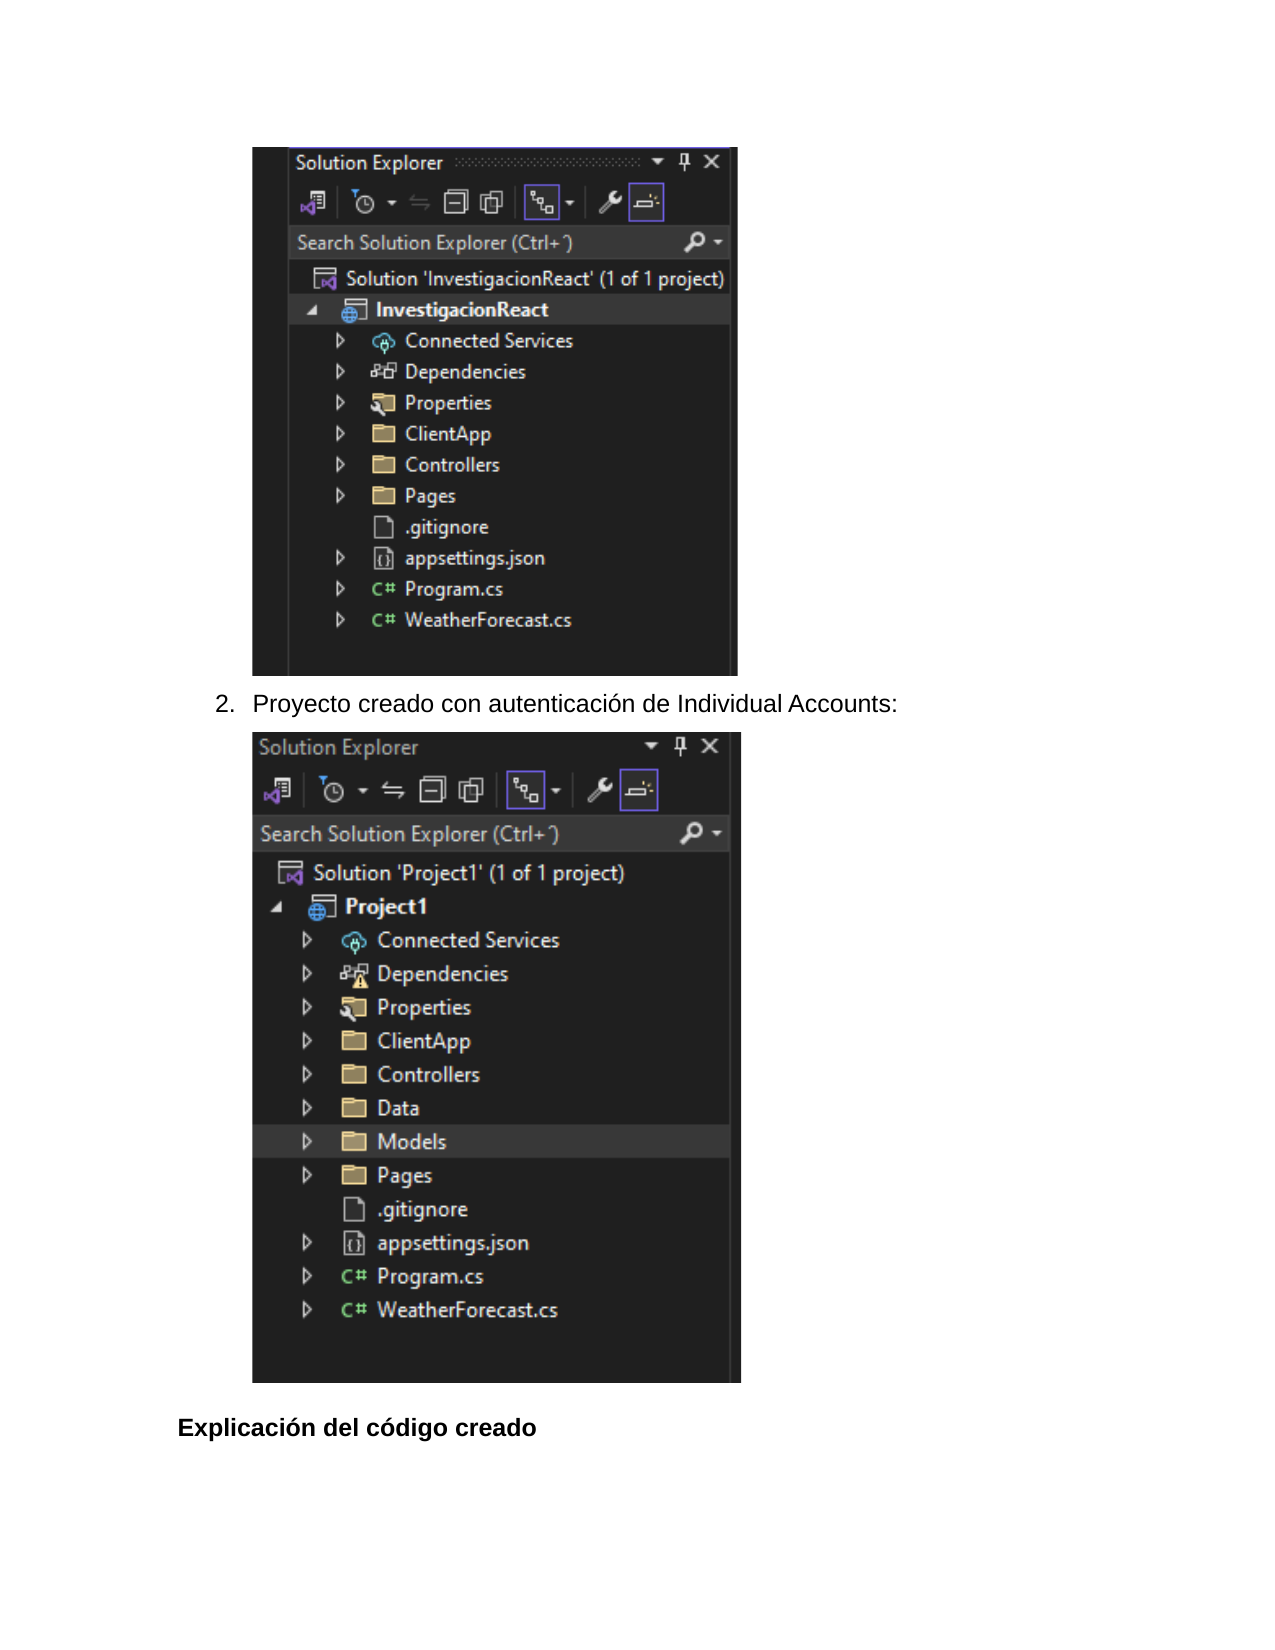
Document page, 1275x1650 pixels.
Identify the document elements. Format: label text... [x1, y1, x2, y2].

picture [252, 732, 742, 1383]
text Explicación del código creado [177, 1413, 1098, 1442]
picture [252, 147, 738, 676]
list Proyecto creado con autenticación de Individual Accounts: [215, 689, 1098, 718]
